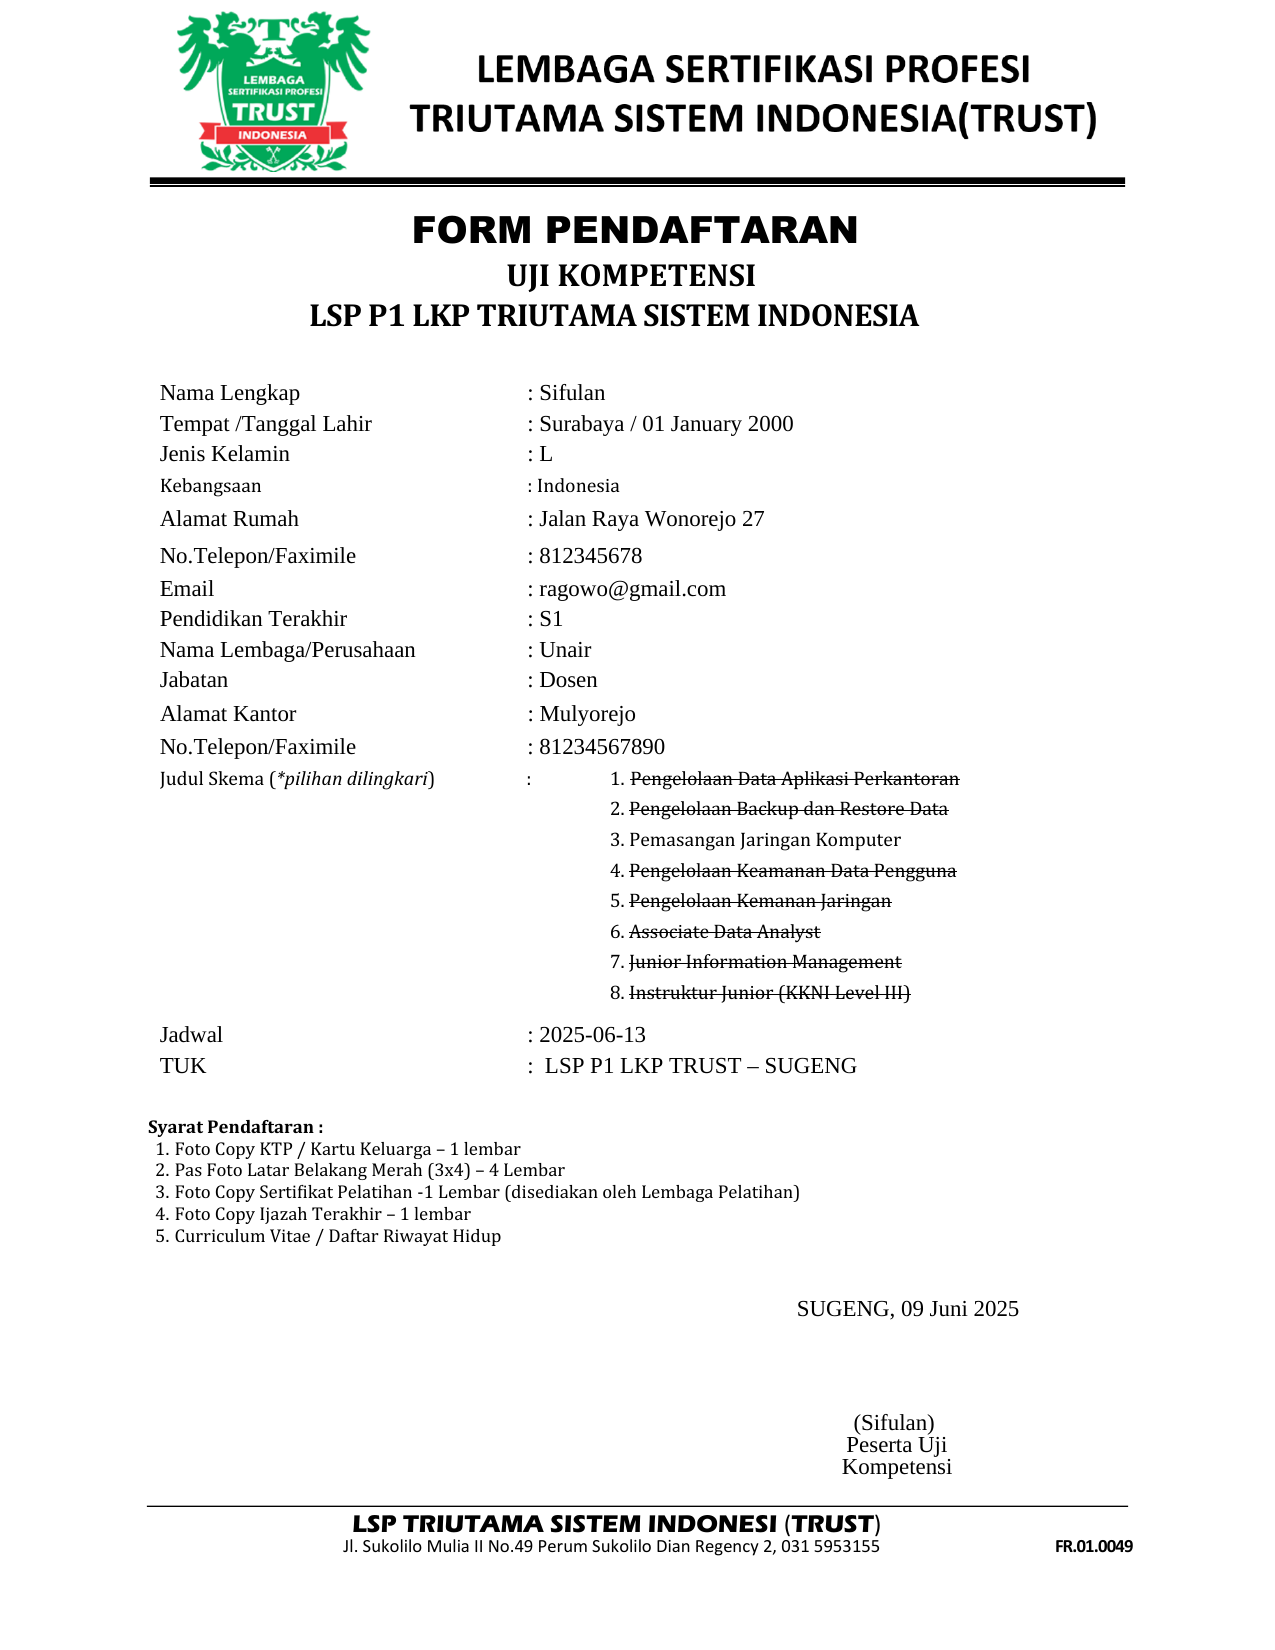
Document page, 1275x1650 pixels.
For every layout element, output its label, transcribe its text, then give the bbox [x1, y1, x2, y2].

text 3. Pemasangan Jaringan Komputer [159, 827, 1120, 851]
text Pendidikan Terakhir : S1 [159, 607, 1223, 631]
text 2. Pengelolaan Backup dan Restore Data [159, 796, 1120, 821]
text 8. Instruktur Junior (KKNI Level III) [159, 980, 1120, 1004]
text Email : ragowo@gmail.com [159, 577, 1223, 601]
text 2. Pas Foto Latar Belakang Merah (3x4) – 4 Lembar [155, 1159, 1223, 1181]
text Nama Lembaga/Perusahaan : Unair [159, 638, 1223, 662]
text Judul Skema (*pilihan dilingkari) : 1. Pengelolaan Data Aplikasi Perkantoran [159, 766, 1120, 790]
text Kebangsaan : Indonesia [159, 473, 1223, 497]
text 7. Junior Information Management [159, 949, 1120, 974]
text SUGENG, 09 Juni 2025 [717, 1299, 1099, 1321]
text 6. Associate Data Analyst [159, 919, 1120, 943]
text 4. Foto Copy Ijazah Terakhir – 1 lembar [155, 1203, 1223, 1225]
text 3. Foto Copy Sertifikat Pelatihan -1 Lembar (disediakan oleh Lembaga Pelatihan) [155, 1181, 1223, 1203]
text 4. Pengelolaan Keamanan Data Pengguna [159, 858, 1120, 882]
text 1. Foto Copy KTP / Kartu Keluarga – 1 lembar [155, 1137, 1223, 1159]
text Jadwal : 2025-06-13 [159, 1023, 1223, 1047]
picture [173, 9, 1102, 176]
text LSP TRIUTAMA SISTEM INDONESI (TRUST) [277, 1509, 1223, 1538]
text 5. Curriculum Vitae / Daftar Riwayat Hidup [155, 1225, 1223, 1247]
text Nama Lengkap : Sifulan [159, 381, 1223, 406]
text (Sifulan) Peserta Uji Kompetensi [791, 1413, 1002, 1479]
text Jenis Kelamin : L [159, 442, 1223, 467]
text No.Telepon/Faximile : 81234567890 [159, 735, 1223, 759]
text Syarat Pendaftaran : [148, 1116, 1223, 1137]
text Alamat Rumah : Jalan Raya Wonorejo 27 No.Telepon/Faximile : 812345678 [159, 497, 1120, 570]
text Jl. Sukolilo Mulia II No.49 Perum Sukolilo Dian Regency 2, 031 5953155 FR.01.0049 [153, 1538, 1223, 1556]
text Alamat Kantor : Mulyorejo [160, 692, 1120, 729]
text Jabatan : Dosen [159, 668, 1223, 692]
text LSP P1 LKP TRIUTAMA SISTEM INDONESIA [309, 295, 1223, 334]
text Tempat /Tanggal Lahir : Surabaya / 01 January 2000 [159, 412, 1223, 436]
text FORM PENDAFTARAN UJI KOMPETENSI [411, 209, 978, 295]
text 5. Pengelolaan Kemanan Jaringan [159, 888, 1120, 913]
text TUK : LSP P1 LKP TRUST – SUGENG [159, 1054, 1223, 1078]
